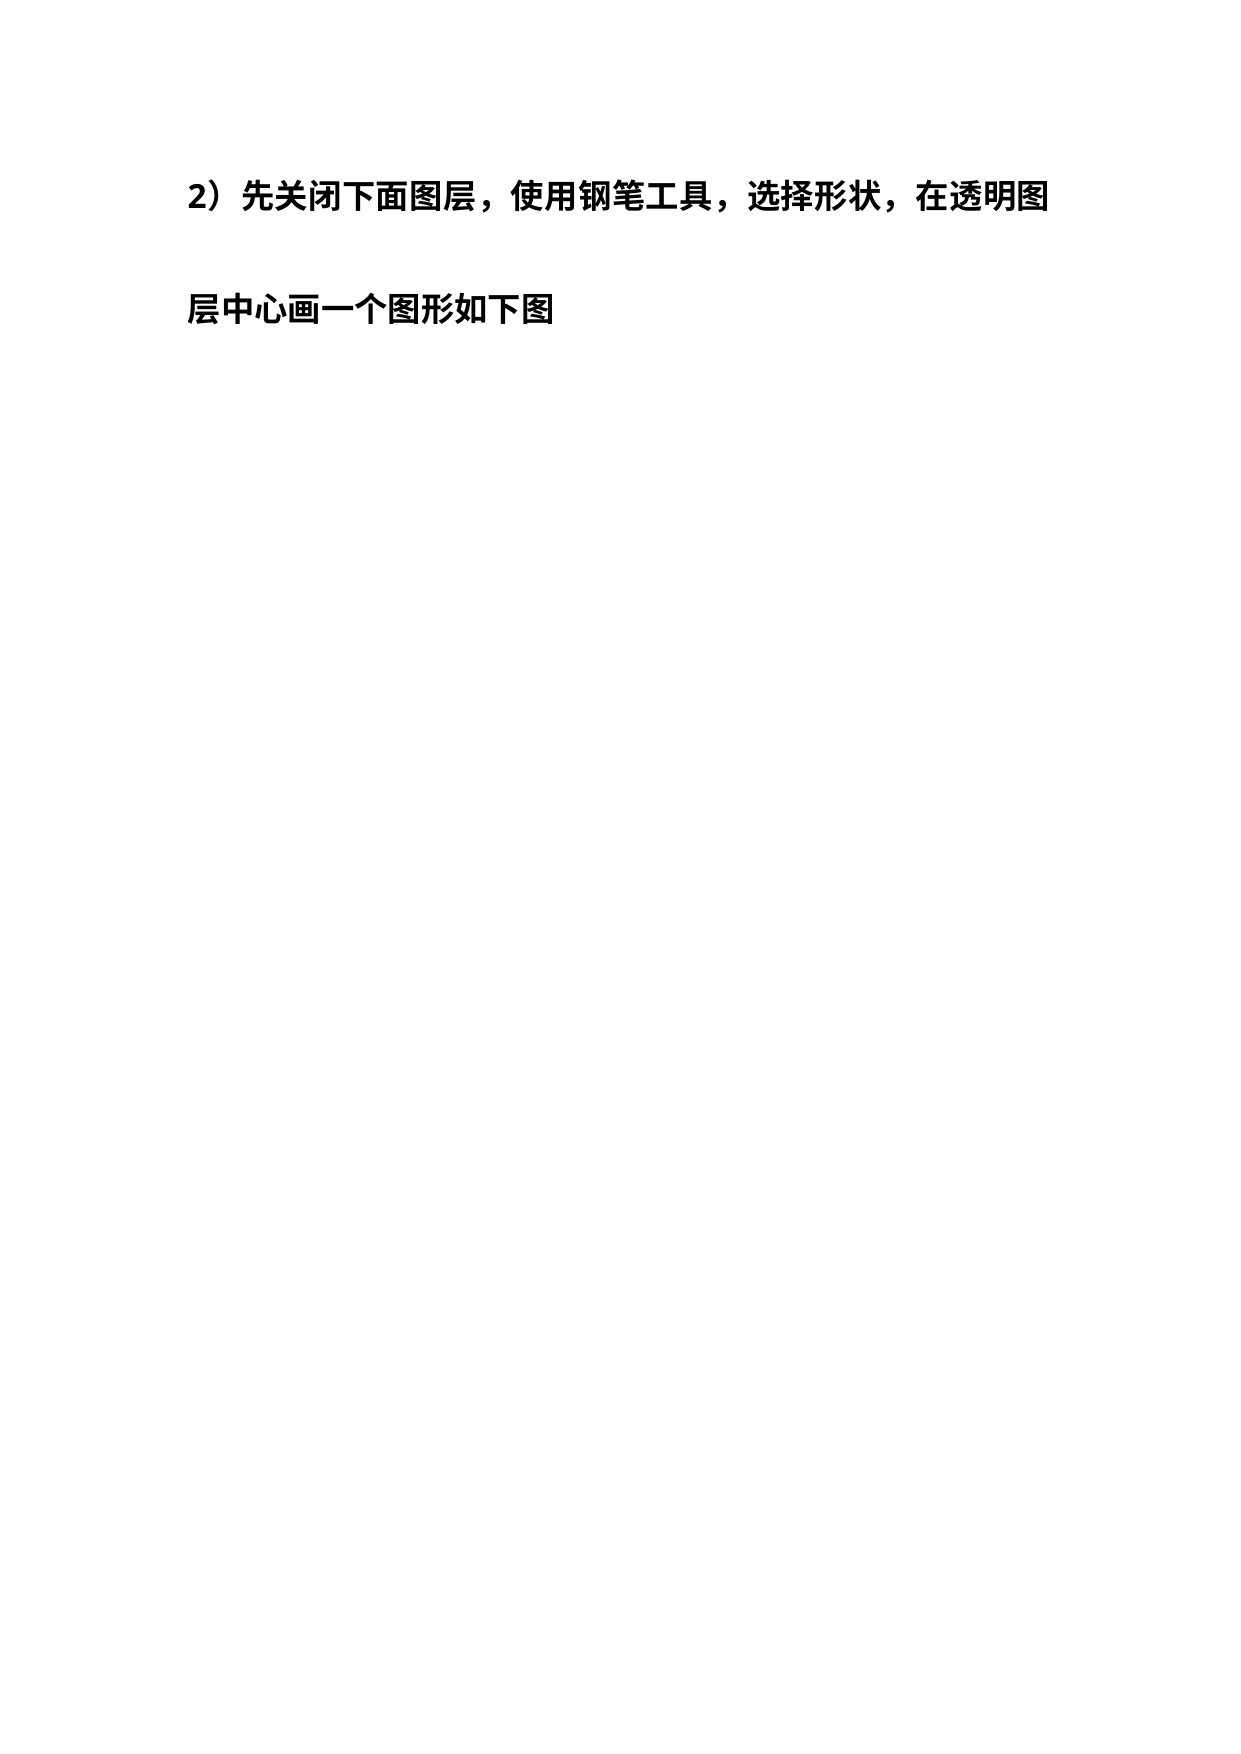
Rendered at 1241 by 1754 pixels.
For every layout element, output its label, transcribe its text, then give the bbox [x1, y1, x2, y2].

subtitle 2）先关闭下面图层，使用钢笔工具，选择形状，在透明图层中心画一个图形如下图 [187, 162, 1053, 339]
